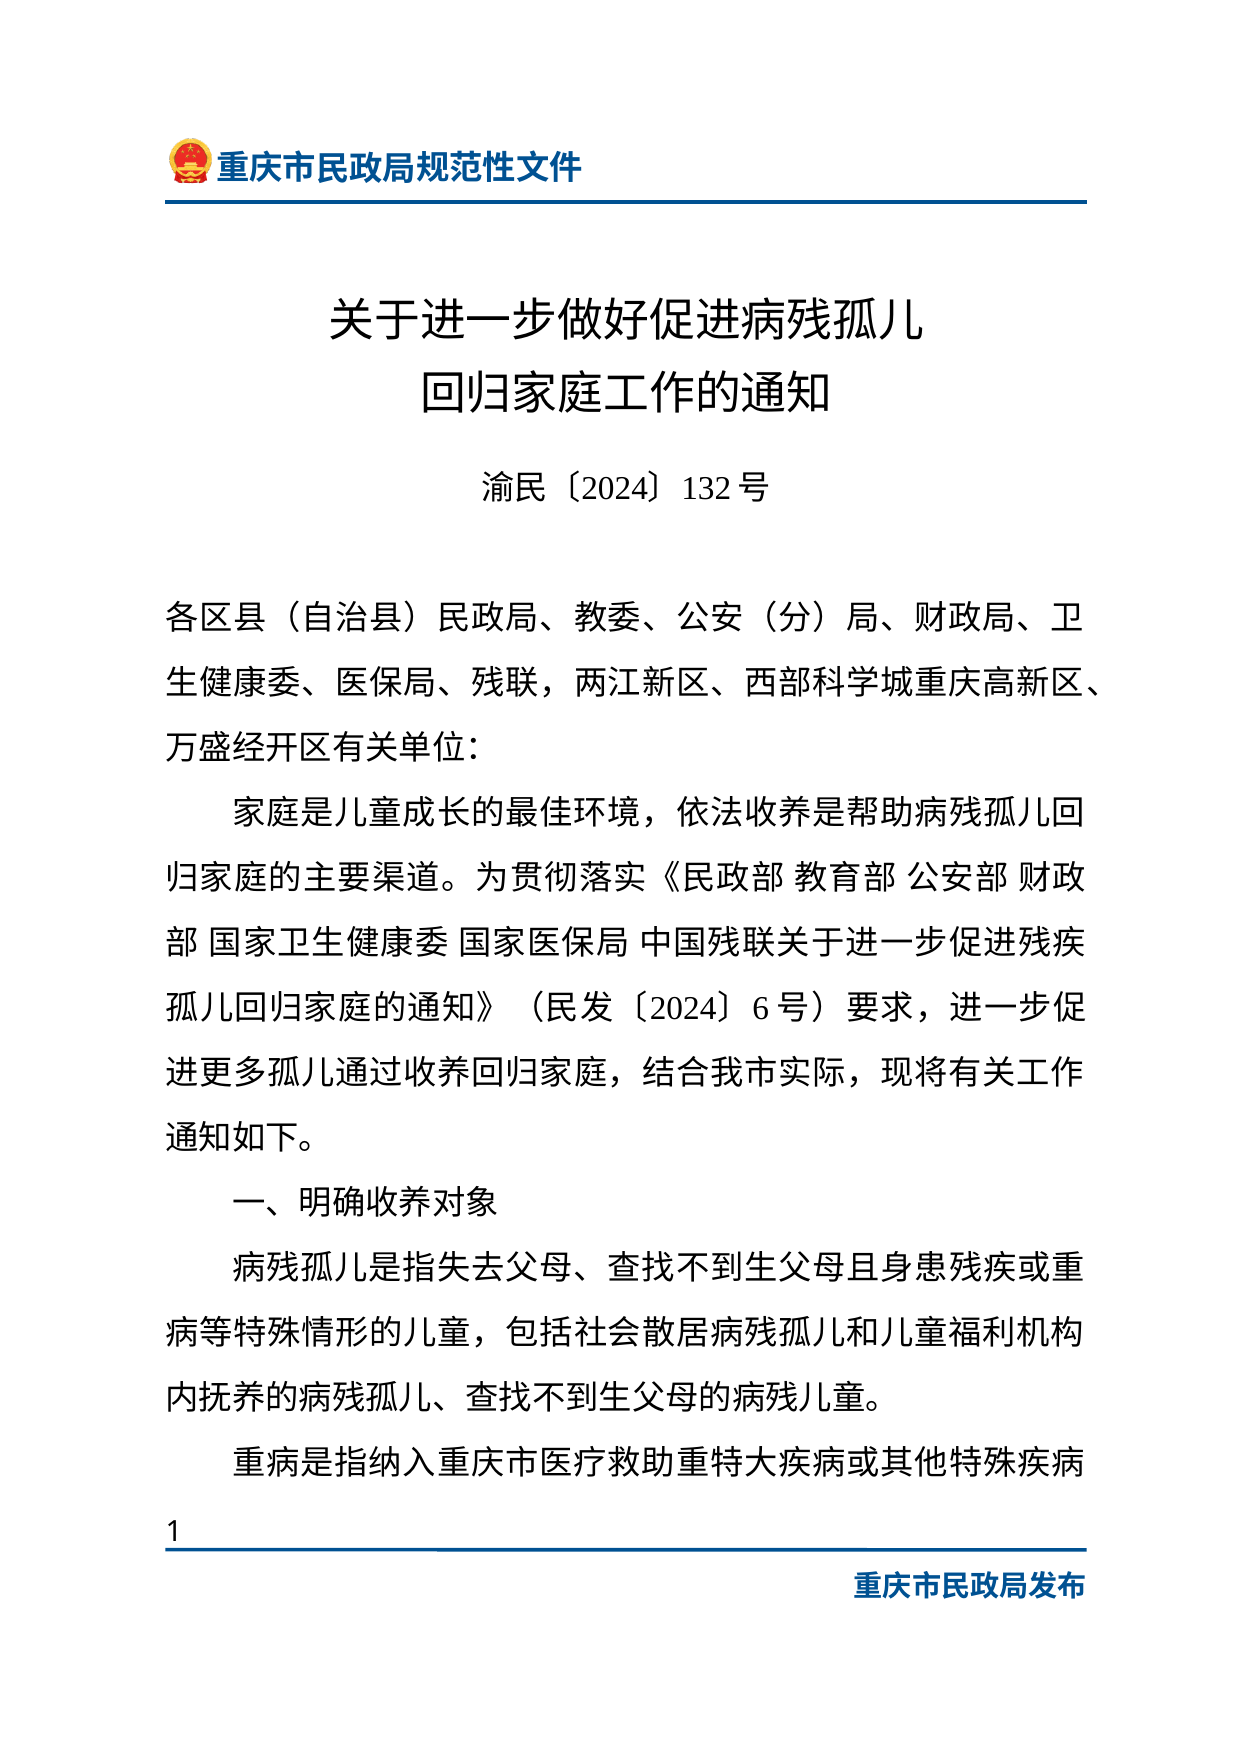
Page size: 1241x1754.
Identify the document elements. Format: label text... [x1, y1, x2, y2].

text 渝民〔2024〕132号 [165, 453, 1087, 518]
text 病残孤儿是指失去父母、查找不到生父母且身患残疾或重病等特殊情形的儿童，包括社会散居病残孤儿和儿童福利机构内抚养的病残孤儿、查找不到生父母的病残儿童。 [165, 1233, 1087, 1428]
text 关于进一步做好促进病残孤儿 [165, 268, 1087, 365]
text 各区县（自治县）民政局、教委、公安（分）局、财政局、卫生健康委、医保局、残联，两江新区、西部科学城重庆高新区、万盛经开区有关单位： [165, 583, 1087, 778]
picture [165, 136, 216, 187]
text 重病是指纳入重庆市医疗救助重特大疾病或其他特殊疾病范围的病种。 [165, 1428, 1087, 1493]
text 家庭是儿童成长的最佳环境，依法收养是帮助病残孤儿回归家庭的主要渠道。为贯彻落实《民政部 教育部 公安部 财政部 国家卫生健康委 国家医保局 中国残联关于进一步促进残疾孤儿回归家庭的通知》（民发〔2024〕6号）要求，进一步促进更多孤儿通过收养回归家庭，结合我市实际，现将有关工作通知如下。 [165, 778, 1087, 1168]
text 回归家庭工作的通知 [165, 365, 1087, 420]
text 一、明确收养对象 [165, 1168, 1087, 1233]
